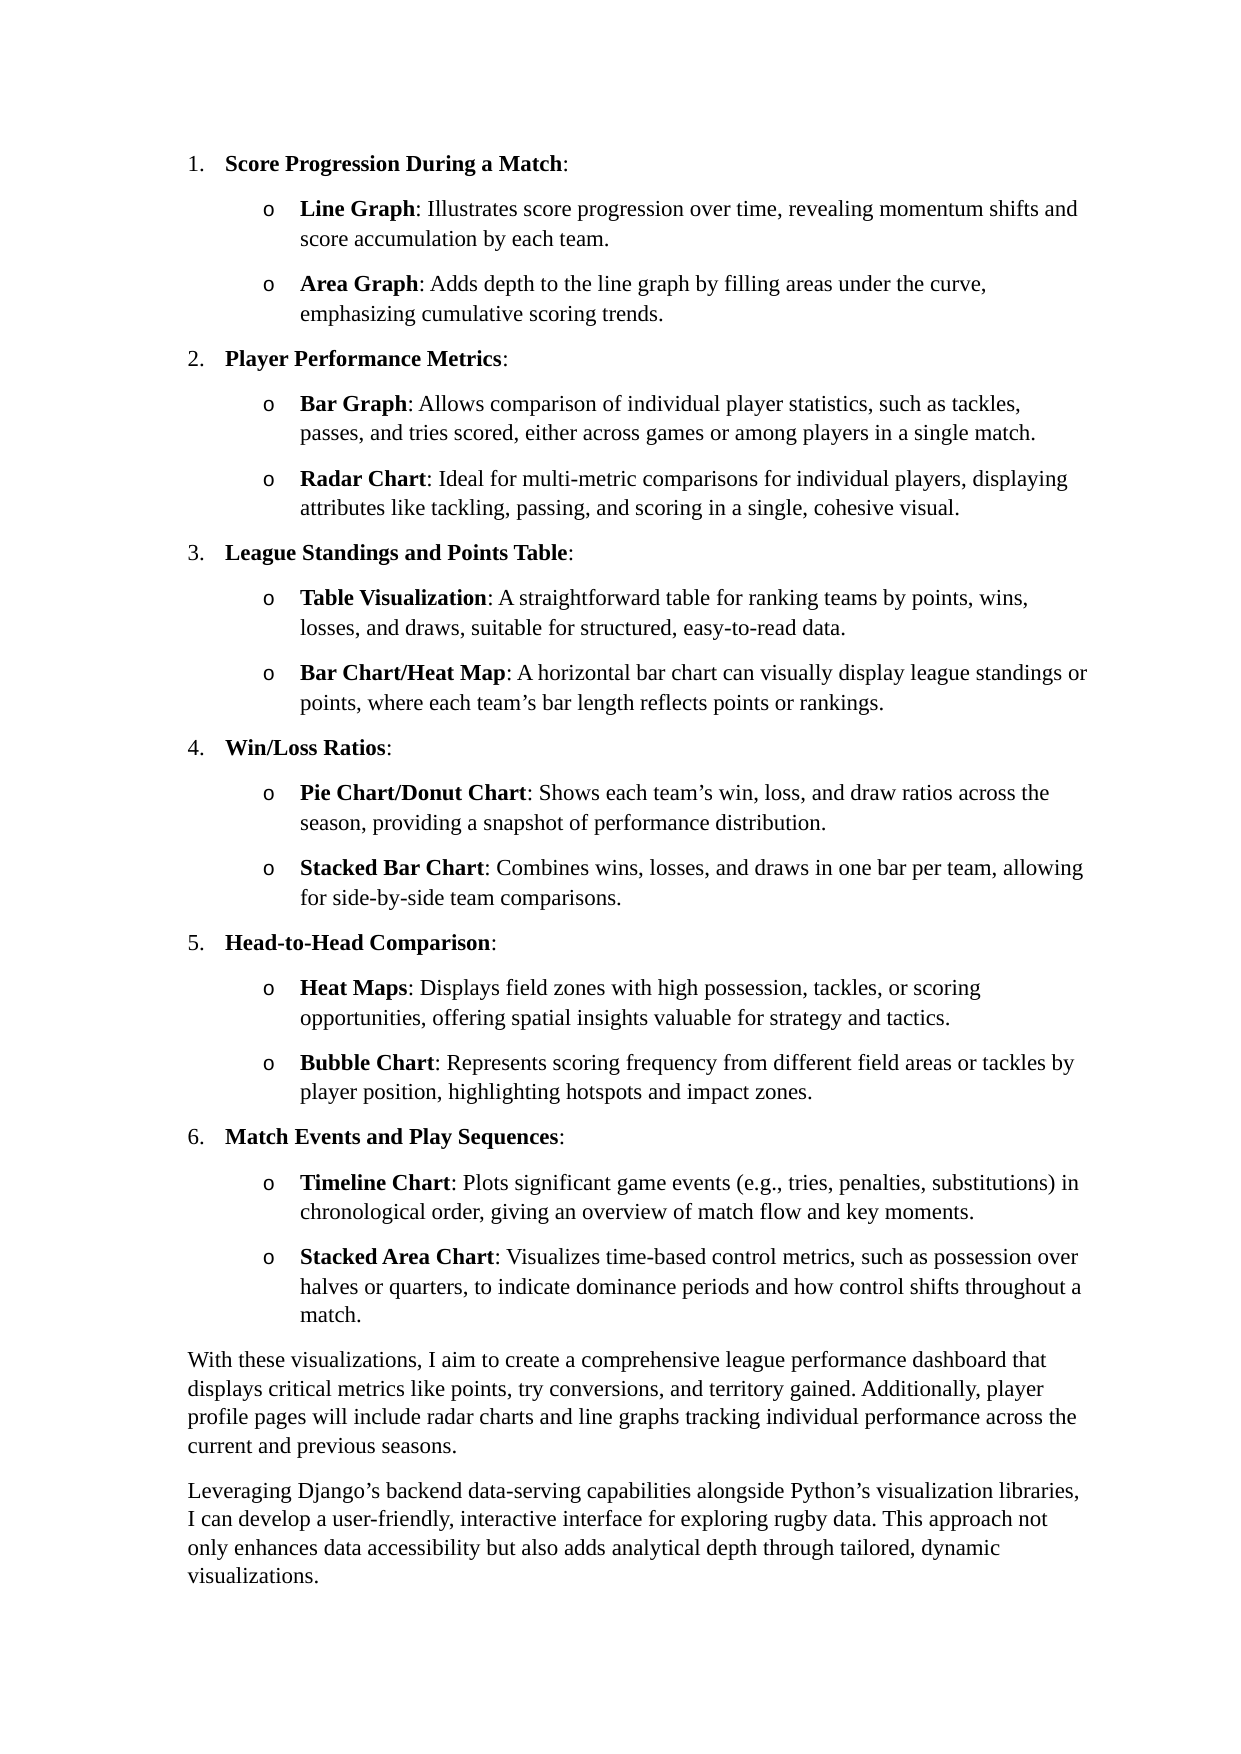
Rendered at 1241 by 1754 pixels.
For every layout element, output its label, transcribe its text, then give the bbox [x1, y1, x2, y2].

list Table Visualization: A straightforward table for ranking teams by points, wins, losses, and draws, suitable for structured, easy-to-read data. [262, 584, 1090, 641]
text Leveraging Django’s backend data-serving capabilities alongside Python’s visualization libraries, I can develop a user-friendly, interactive interface for exploring rugby data. This approach not only enhances data accessibility but also adds analytical depth through tailored, dynamic visualizations. [187, 1477, 1090, 1589]
list Score Progression During a Match: [187, 150, 1090, 176]
list Match Events and Play Sequences: [187, 1123, 1090, 1150]
list Heat Maps: Displays field zones with high possession, tackles, or scoring opportunities, offering spatial insights valuable for strategy and tactics. [262, 974, 1090, 1030]
list Radar Chart: Ideal for multi-metric comparisons for individual players, displaying attributes like tackling, passing, and scoring in a single, cohesive visual. [262, 464, 1090, 521]
list Line Graph: Illustrates score progression over time, revealing momentum shifts and score accumulation by each team. [262, 195, 1090, 251]
list Area Graph: Adds depth to the line graph by filling areas under the curve, emphasizing cumulative scoring trends. [262, 270, 1090, 326]
list Player Performance Metrics: [187, 345, 1090, 371]
list Stacked Bar Chart: Combines wins, losses, and draws in one bar per team, allowing for side-by-side team comparisons. [262, 854, 1090, 910]
list Bar Chart/Heat Map: A horizontal bar chart can visually display league standings or points, where each team’s bar length reflects points or rankings. [262, 659, 1090, 715]
list Stacked Area Chart: Visualizes time-based control metrics, such as possession over halves or quarters, to indicate dominance periods and how control shifts throughout a match. [262, 1243, 1090, 1328]
list League Standings and Points Table: [187, 539, 1090, 566]
text With these visualizations, I aim to create a comprehensive league performance dashboard that displays critical metrics like points, try conversions, and territory gained. Additionally, player profile pages will include radar charts and line graphs tracking individual performance across the current and previous seasons. [187, 1347, 1090, 1458]
list Head-to-Head Comparison: [187, 929, 1090, 955]
list Pie Chart/Donut Chart: Shows each team’s win, loss, and draw ratios across the season, providing a snapshot of performance distribution. [262, 779, 1090, 835]
list Bar Graph: Allows comparison of individual player statistics, such as tackles, passes, and tries scored, either across games or among players in a single match. [262, 390, 1090, 446]
list Bubble Chart: Represents scoring frequency from different field areas or tackles by player position, highlighting hotspots and impact zones. [262, 1049, 1090, 1105]
list Timeline Chart: Plots significant game events (e.g., tries, penalties, substitutions) in chronological order, giving an overview of match flow and key moments. [262, 1168, 1090, 1224]
list Win/Loss Ratios: [187, 734, 1090, 760]
